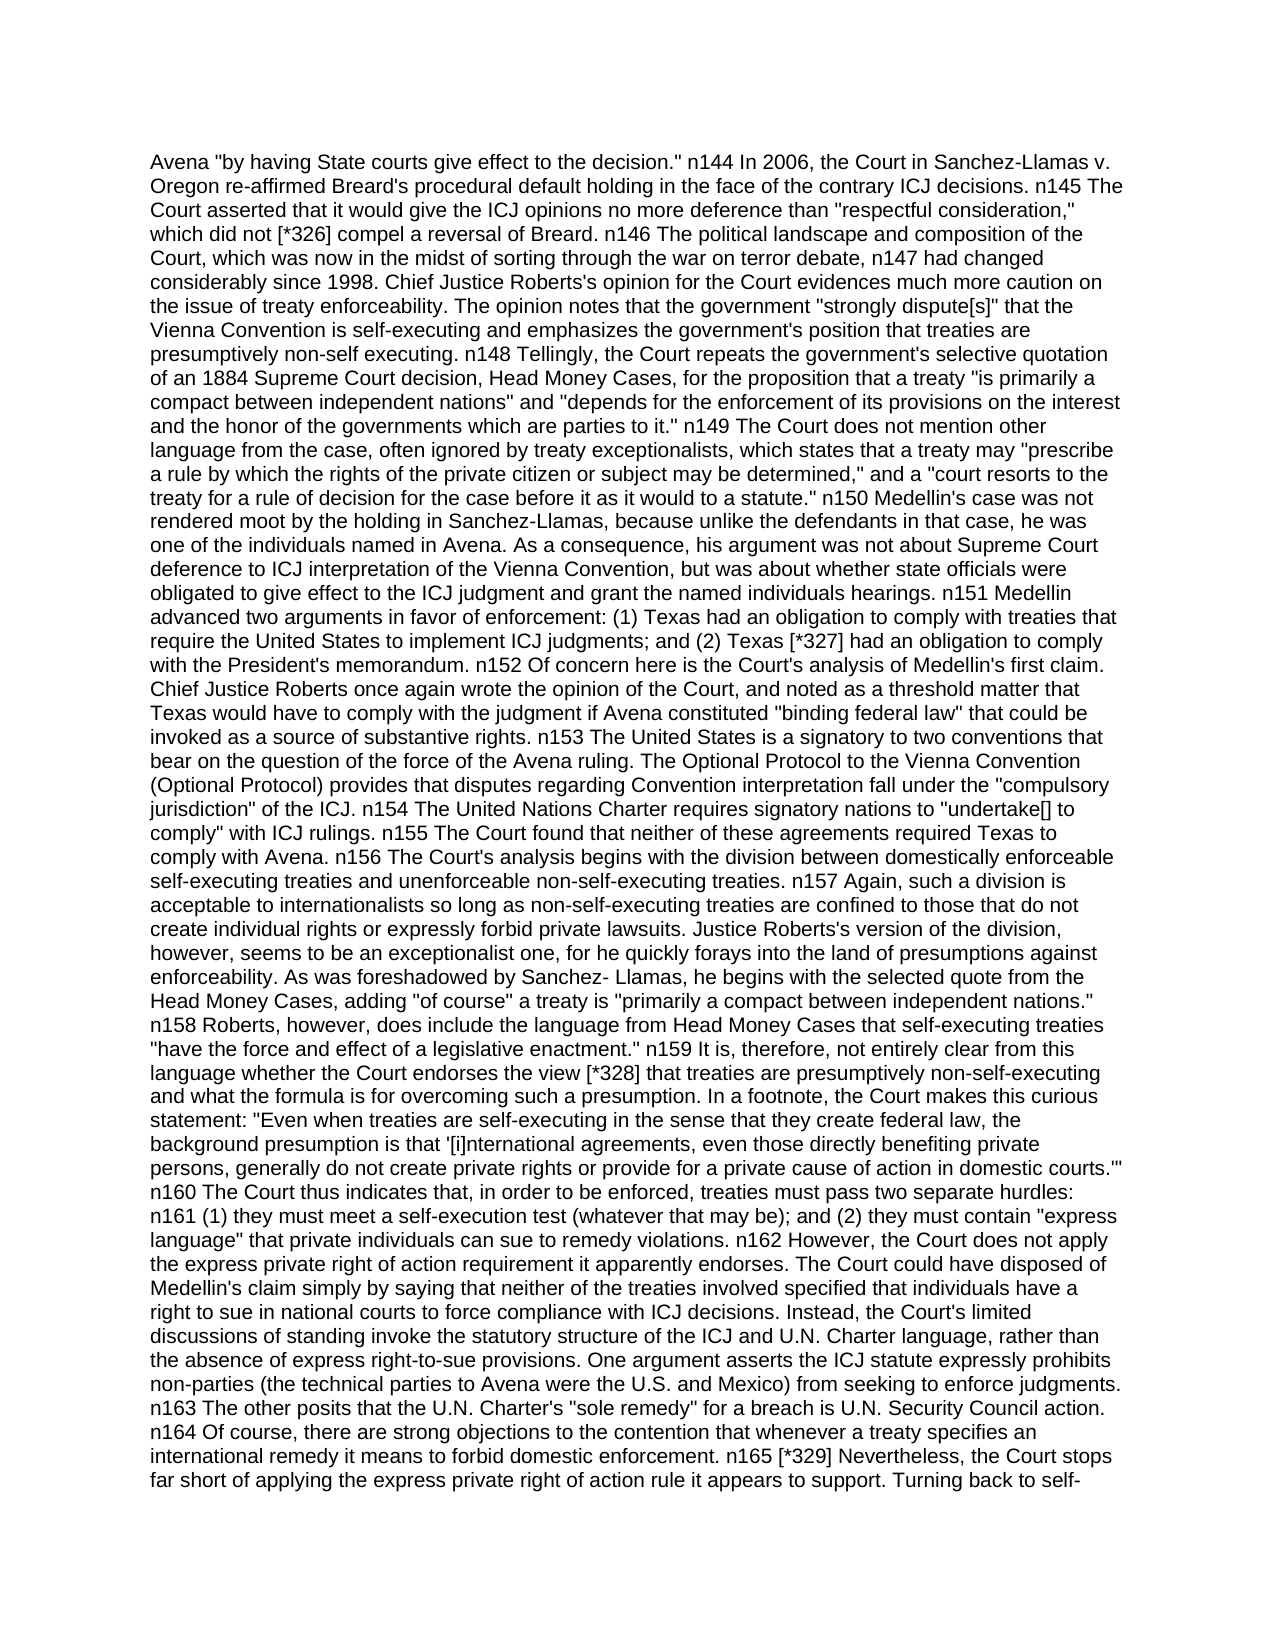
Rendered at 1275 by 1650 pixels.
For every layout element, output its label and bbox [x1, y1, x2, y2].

text [150, 150, 1125, 1492]
